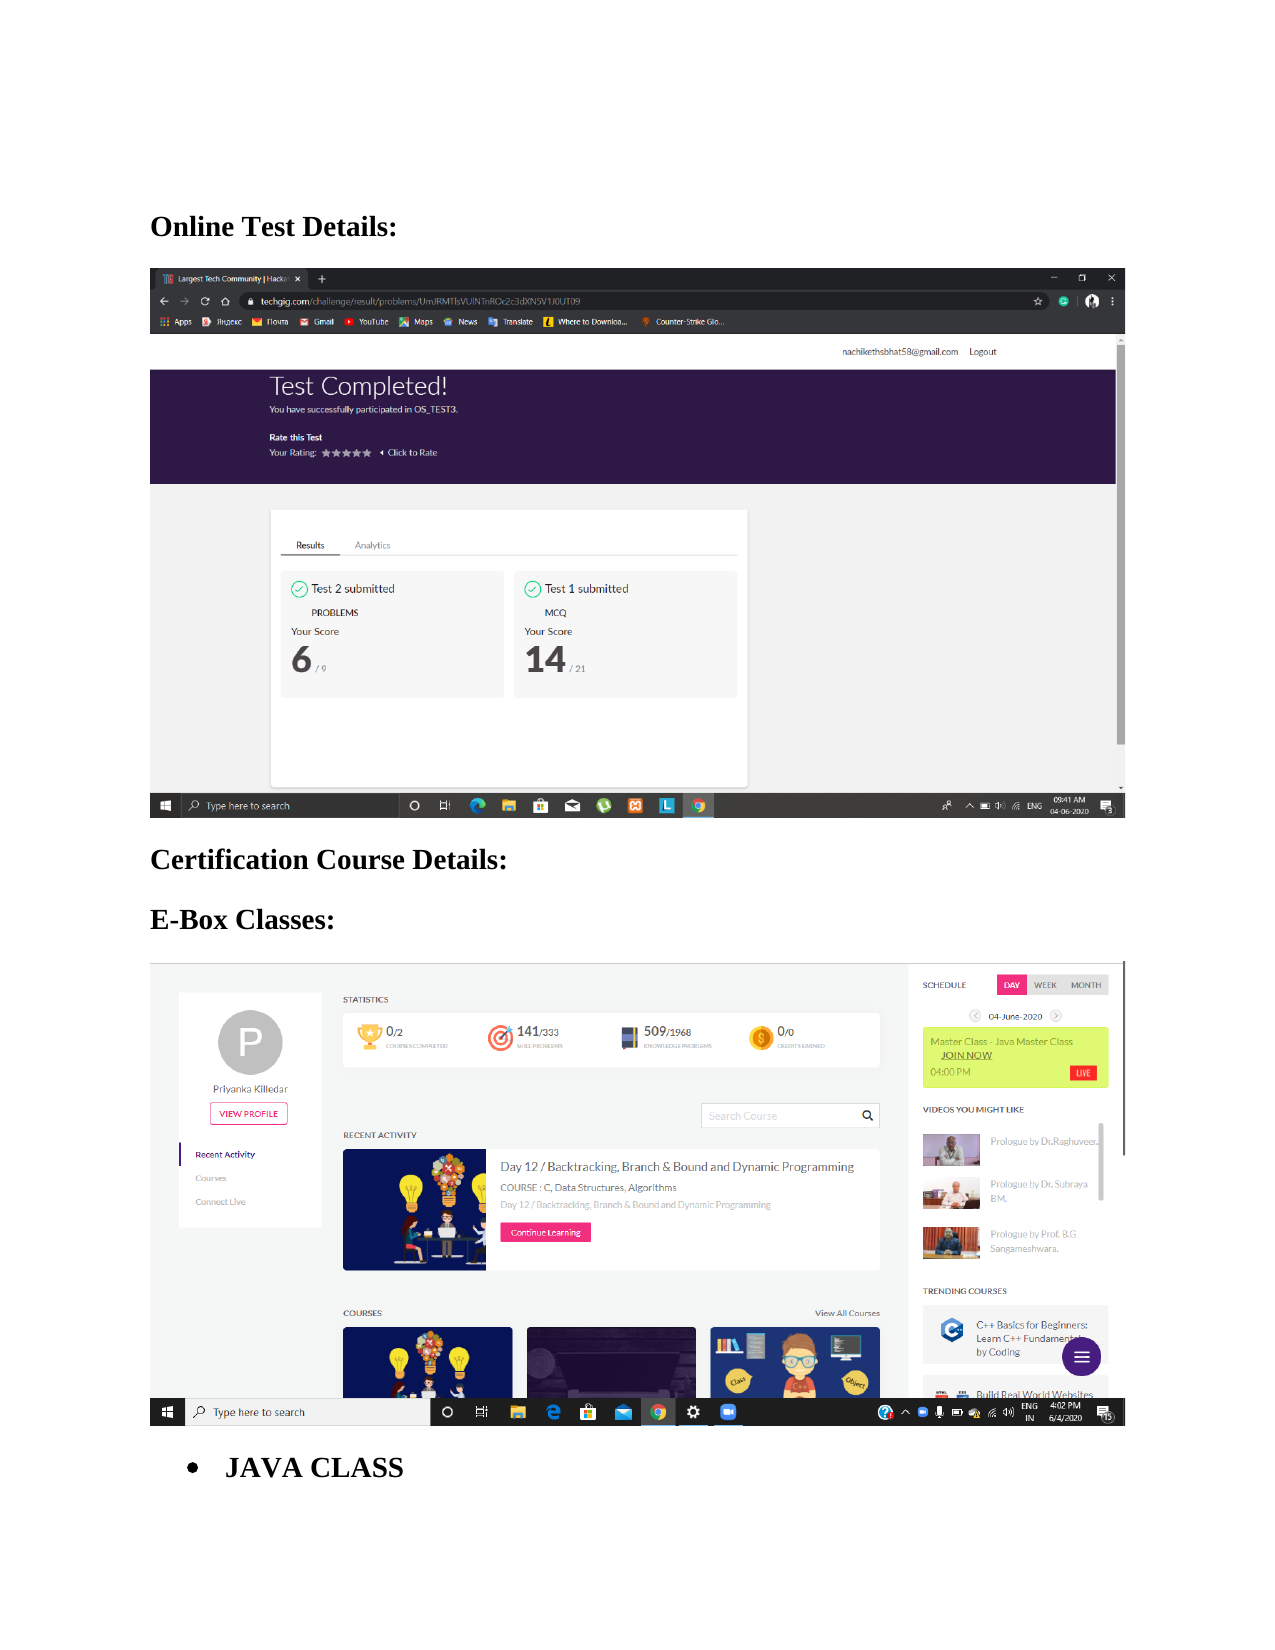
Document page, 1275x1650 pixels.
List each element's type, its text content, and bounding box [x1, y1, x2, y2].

list JAVA CLASS [187, 1451, 1125, 1484]
text E-Box Classes: [150, 902, 1125, 935]
picture [150, 961, 1125, 1426]
text Certification Course Details: [150, 842, 1125, 876]
picture [150, 268, 1125, 818]
text Online Test Details: [150, 209, 1125, 243]
